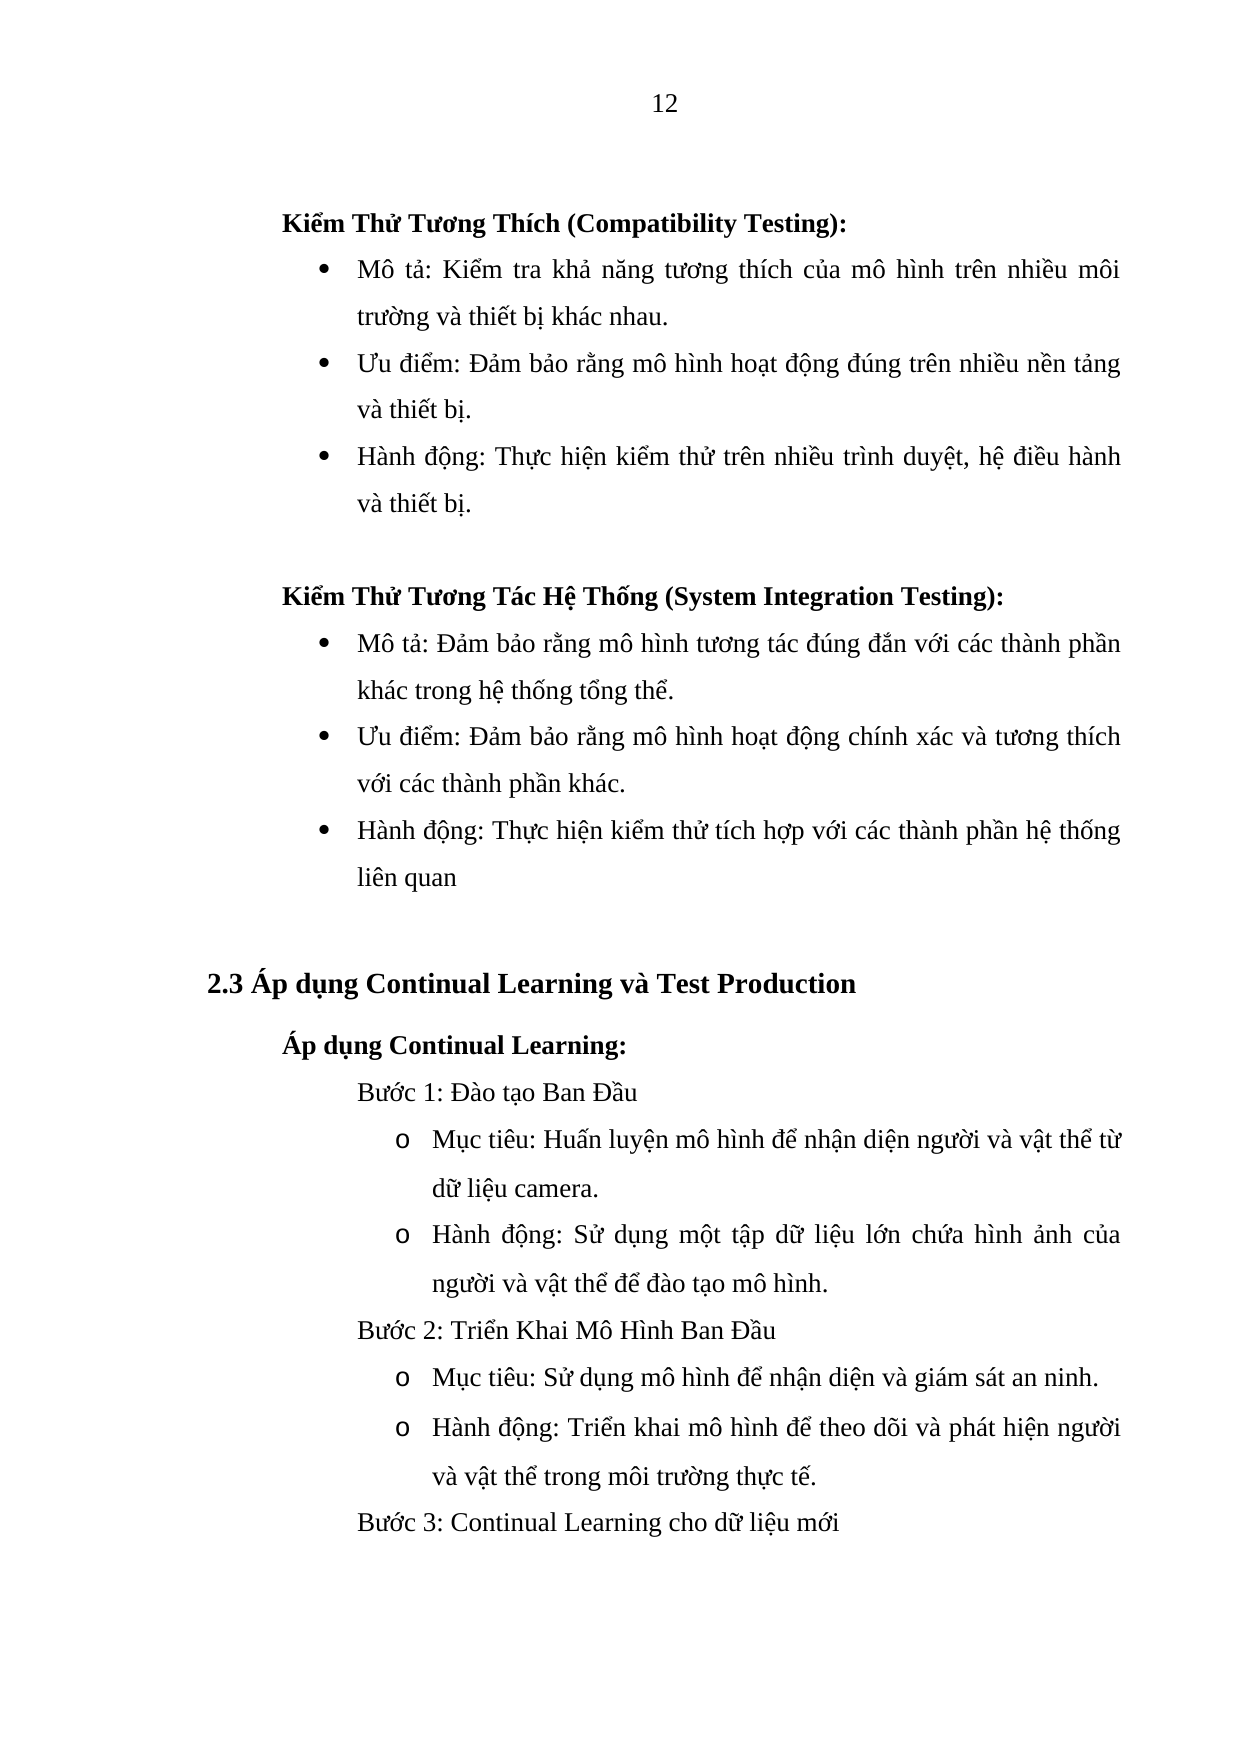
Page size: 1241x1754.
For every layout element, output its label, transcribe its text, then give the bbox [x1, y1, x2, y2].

list Mục tiêu: Huấn luyện mô hình để nhận diện người và vật thể từ dữ liệu camera. [394, 1123, 1122, 1203]
text Áp dụng Continual Learning: [207, 1029, 1122, 1061]
list Mục tiêu: Sử dụng mô hình để nhận diện và giám sát an ninh. [394, 1361, 1122, 1394]
list Hành động: Thực hiện kiểm thử trên nhiều trình duyệt, hệ điều hành và thiết bị. [319, 440, 1122, 518]
text Kiểm Thử Tương Thích (Compatibility Testing): [207, 207, 1122, 238]
text Bước 1: Đào tạo Ban Đầu [282, 1076, 1122, 1107]
list Mô tả: Kiểm tra khả năng tương thích của mô hình trên nhiều môi trường và thiết bị khác nhau. [319, 253, 1122, 331]
list Ưu điểm: Đảm bảo rằng mô hình hoạt động chính xác và tương thích với các thành phần khác. [319, 721, 1122, 798]
subtitle Áp dụng Continual Learning và Test Production [207, 967, 1122, 1000]
list Ưu điểm: Đảm bảo rằng mô hình hoạt động đúng trên nhiều nền tảng và thiết bị. [319, 347, 1122, 425]
list Hành động: Sử dụng một tập dữ liệu lớn chứa hình ảnh của người và vật thể để đào tạo mô hình. [394, 1218, 1122, 1298]
list Hành động: Triển khai mô hình để theo dõi và phát hiện người và vật thể trong môi trường thực tế. [394, 1411, 1122, 1491]
text Bước 2: Triển Khai Mô Hình Ban Đầu [282, 1314, 1122, 1345]
list Hành động: Thực hiện kiểm thử tích hợp với các thành phần hệ thống liên quan [319, 814, 1122, 892]
text Bước 3: Continual Learning cho dữ liệu mới [282, 1506, 1122, 1537]
list Mô tả: Đảm bảo rằng mô hình tương tác đúng đắn với các thành phần khác trong hệ thống tổng thể. [319, 627, 1122, 705]
text Kiểm Thử Tương Tác Hệ Thống (System Integration Testing): [207, 580, 1122, 612]
